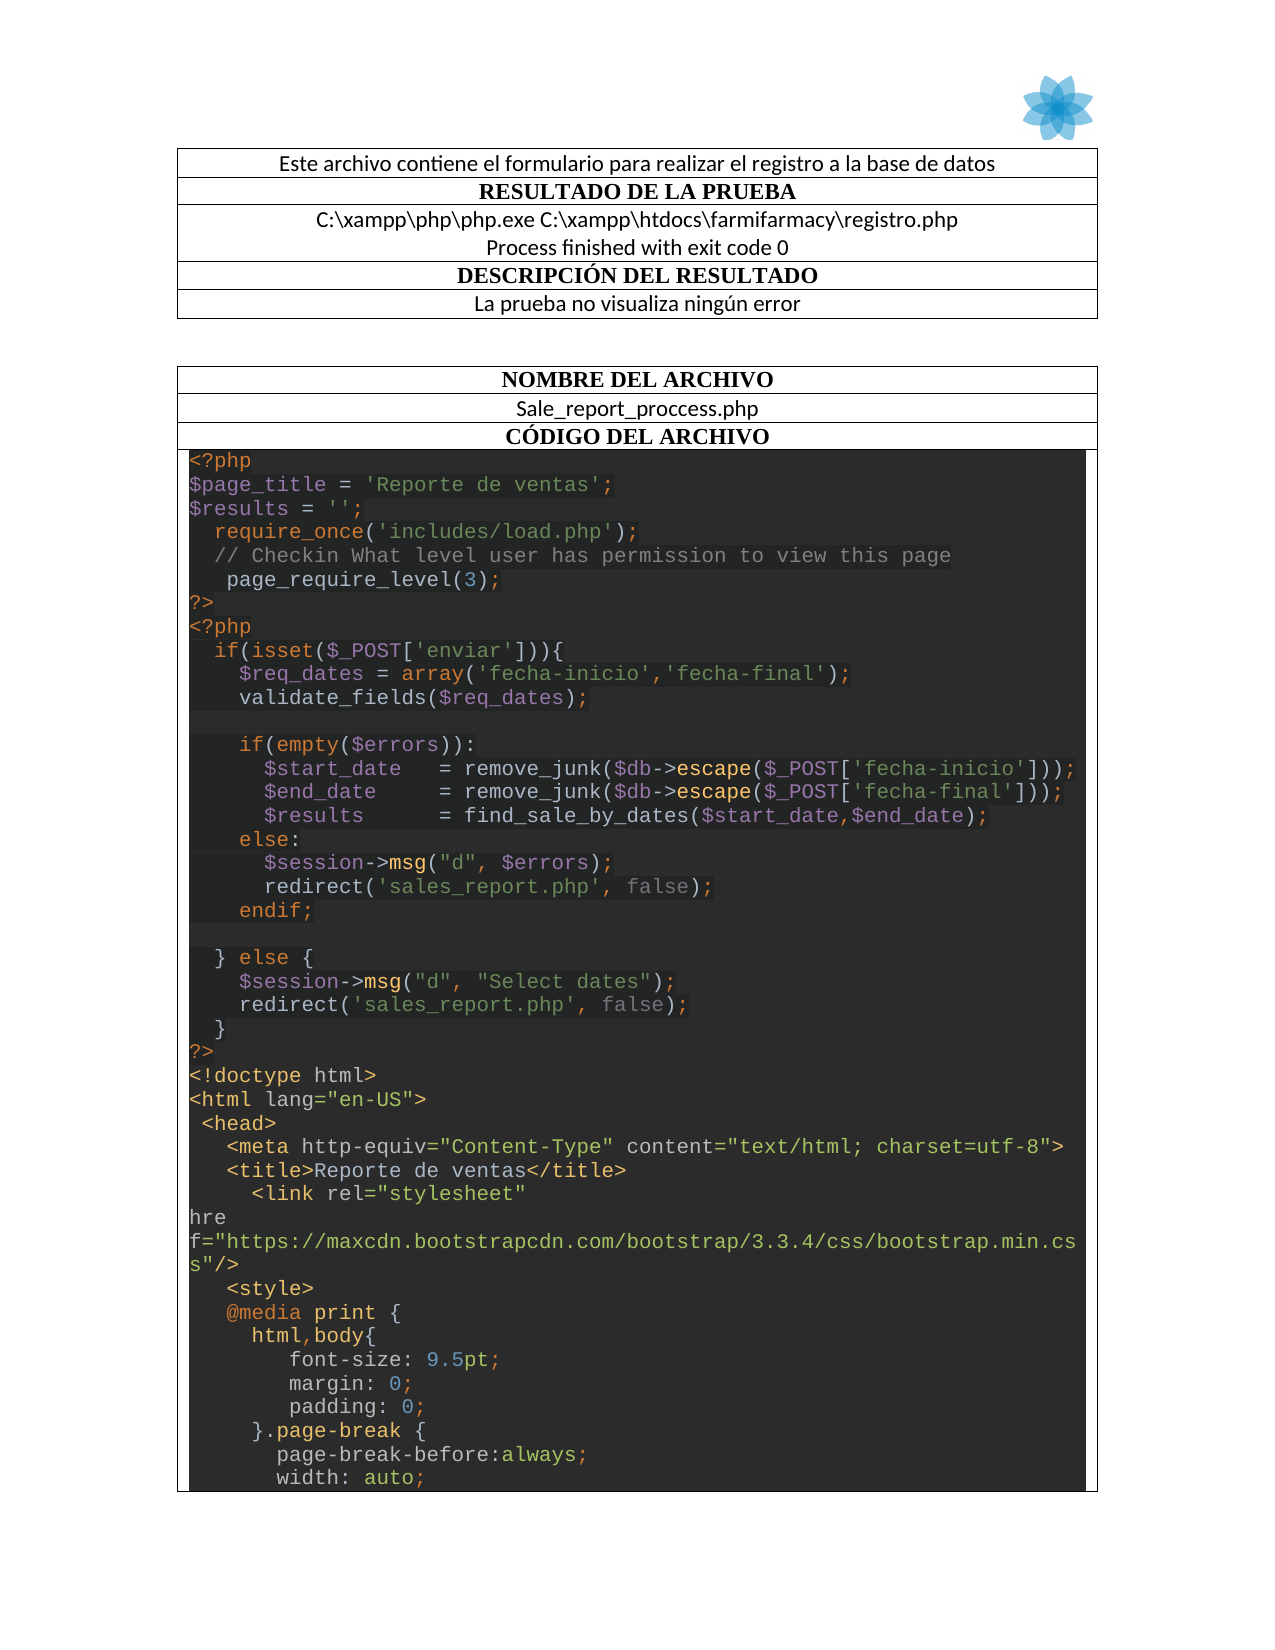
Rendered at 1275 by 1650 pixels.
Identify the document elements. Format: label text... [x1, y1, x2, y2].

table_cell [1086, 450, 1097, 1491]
table_cell Este archivo contiene el formulario para realizar el registro a la base de datos [178, 149, 1097, 177]
table_cell La prueba no visualiza ningún error [178, 290, 1097, 318]
table_header NOMBRE DEL ARCHIVO [178, 367, 1097, 393]
table_cell DESCRIPCIÓN DEL RESULTADO [178, 262, 1097, 288]
table_cell Sale_report_proccess.php [178, 394, 1097, 422]
table_cell C:\xampp\php\php.exe C:\xampp\htdocs\farmifarmacy\registro.php Process finished with exit code 0 [178, 205, 1097, 261]
picture [1015, 73, 1098, 140]
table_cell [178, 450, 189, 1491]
table_cell CÓDIGO DEL ARCHIVO [178, 423, 1097, 449]
table_cell RESULTADO DE LA PRUEBA [178, 178, 1097, 204]
